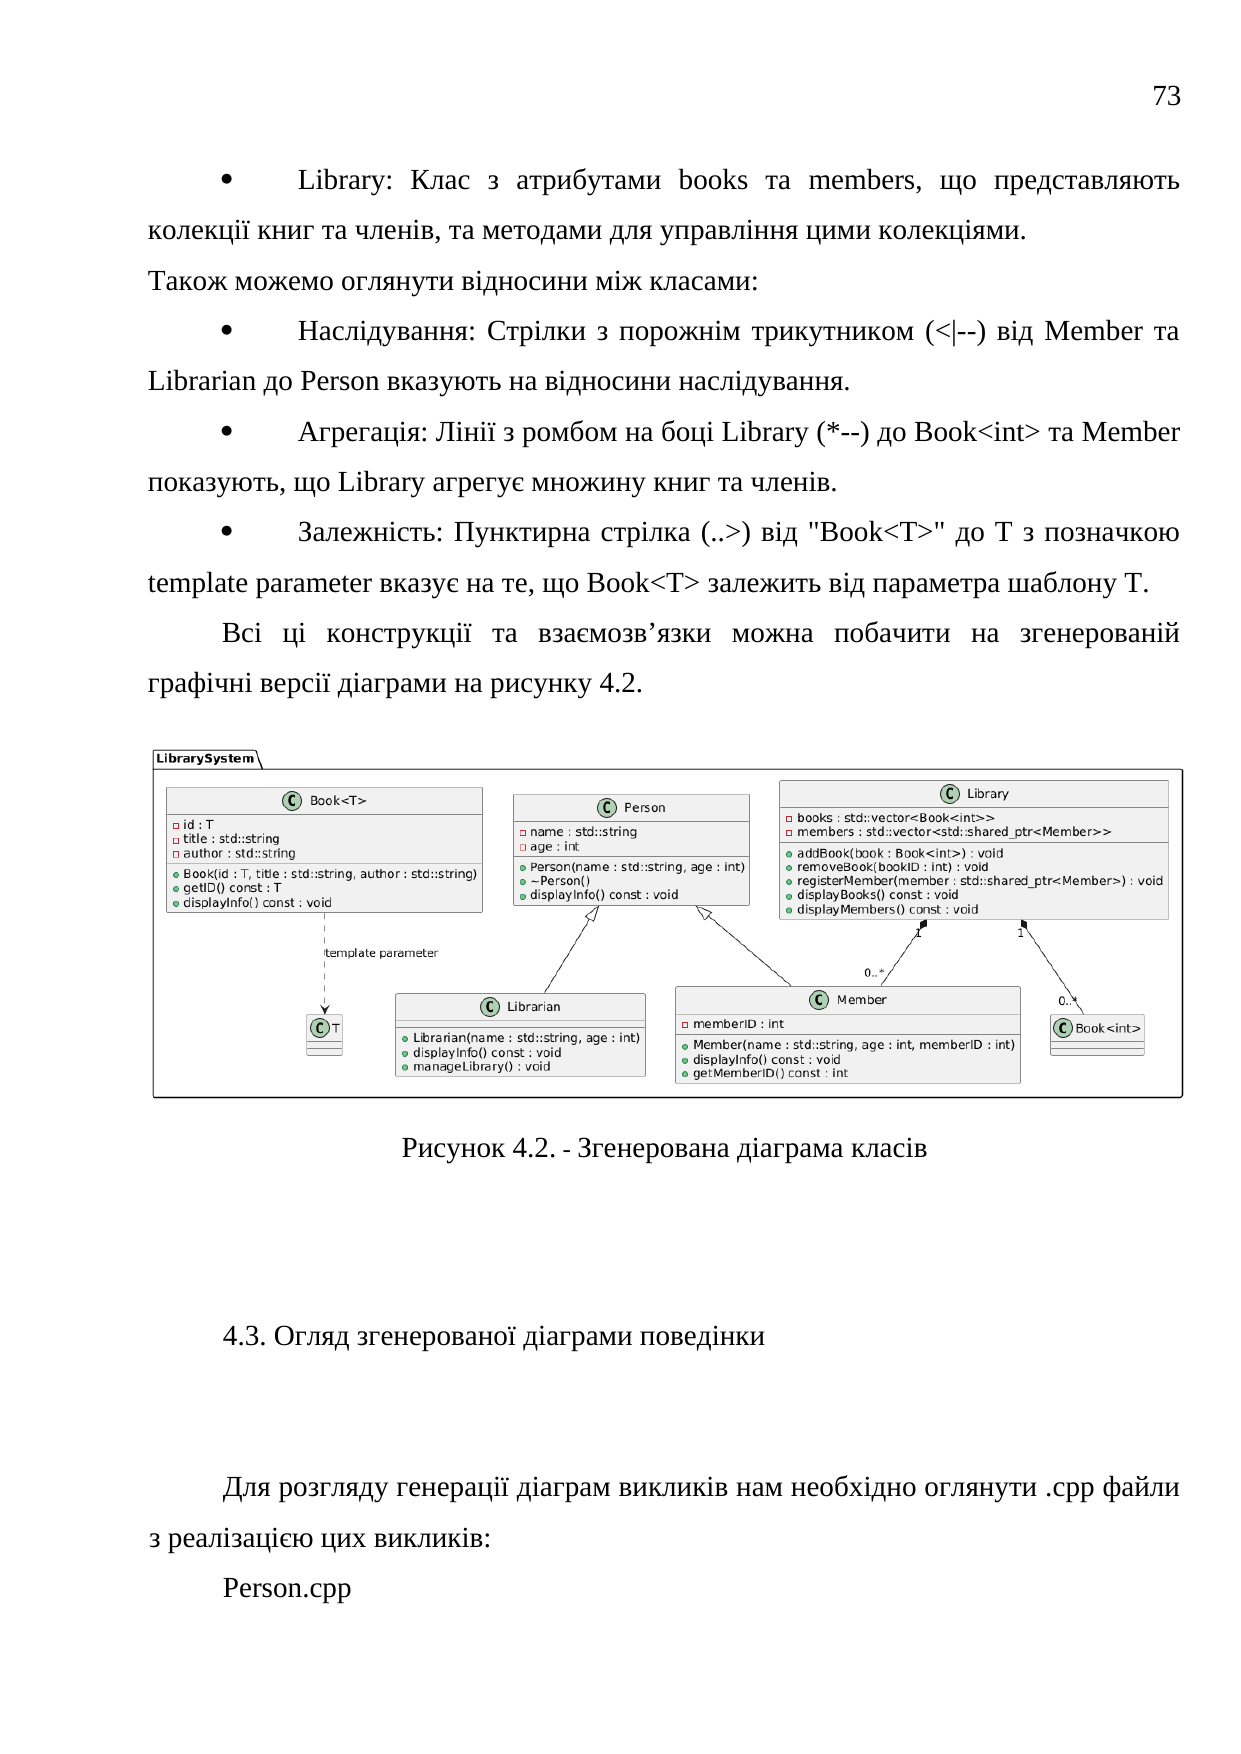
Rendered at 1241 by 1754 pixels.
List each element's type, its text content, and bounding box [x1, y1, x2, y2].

text Рисунок 4.2. - Згенерована діаграма класів [148, 1130, 1181, 1164]
list Залежність: Пунктирна стрілка (..>) від "Book<T>" до T з позначкою template parameter вказує на те, що Book<T> залежить від параметра шаблону T. [148, 514, 1181, 598]
text Person.cpp [149, 1570, 1181, 1604]
text Також можемо оглянути відносини між класами: [148, 263, 1181, 296]
list Наслідування: Стрілки з порожнім трикутником (<|--) від Member та Librarian до Person вказують на відносини наслідування. [148, 313, 1181, 397]
list Library: Клас з атрибутами books та members, що представляють колекції книг та членів, та методами для управління цими колекціями. [148, 162, 1181, 246]
subtitle 4.3. Огляд згенерованої діаграми поведінки [149, 1318, 1181, 1352]
picture [147, 745, 1187, 1102]
list Агрегація: Лінії з ромбом на боці Library (*--) до Book<int> та Member показують, що Library агрегує множину книг та членів. [148, 414, 1181, 498]
text Всі ці конструкції та взаємозв’язки можна побачити на згенерованій графічні версії діаграми на рисунку 4.2. [148, 615, 1181, 699]
text Для розгляду генерації діаграм викликів нам необхідно оглянути .cpp файли з реалізацією цих викликів: [148, 1469, 1181, 1553]
